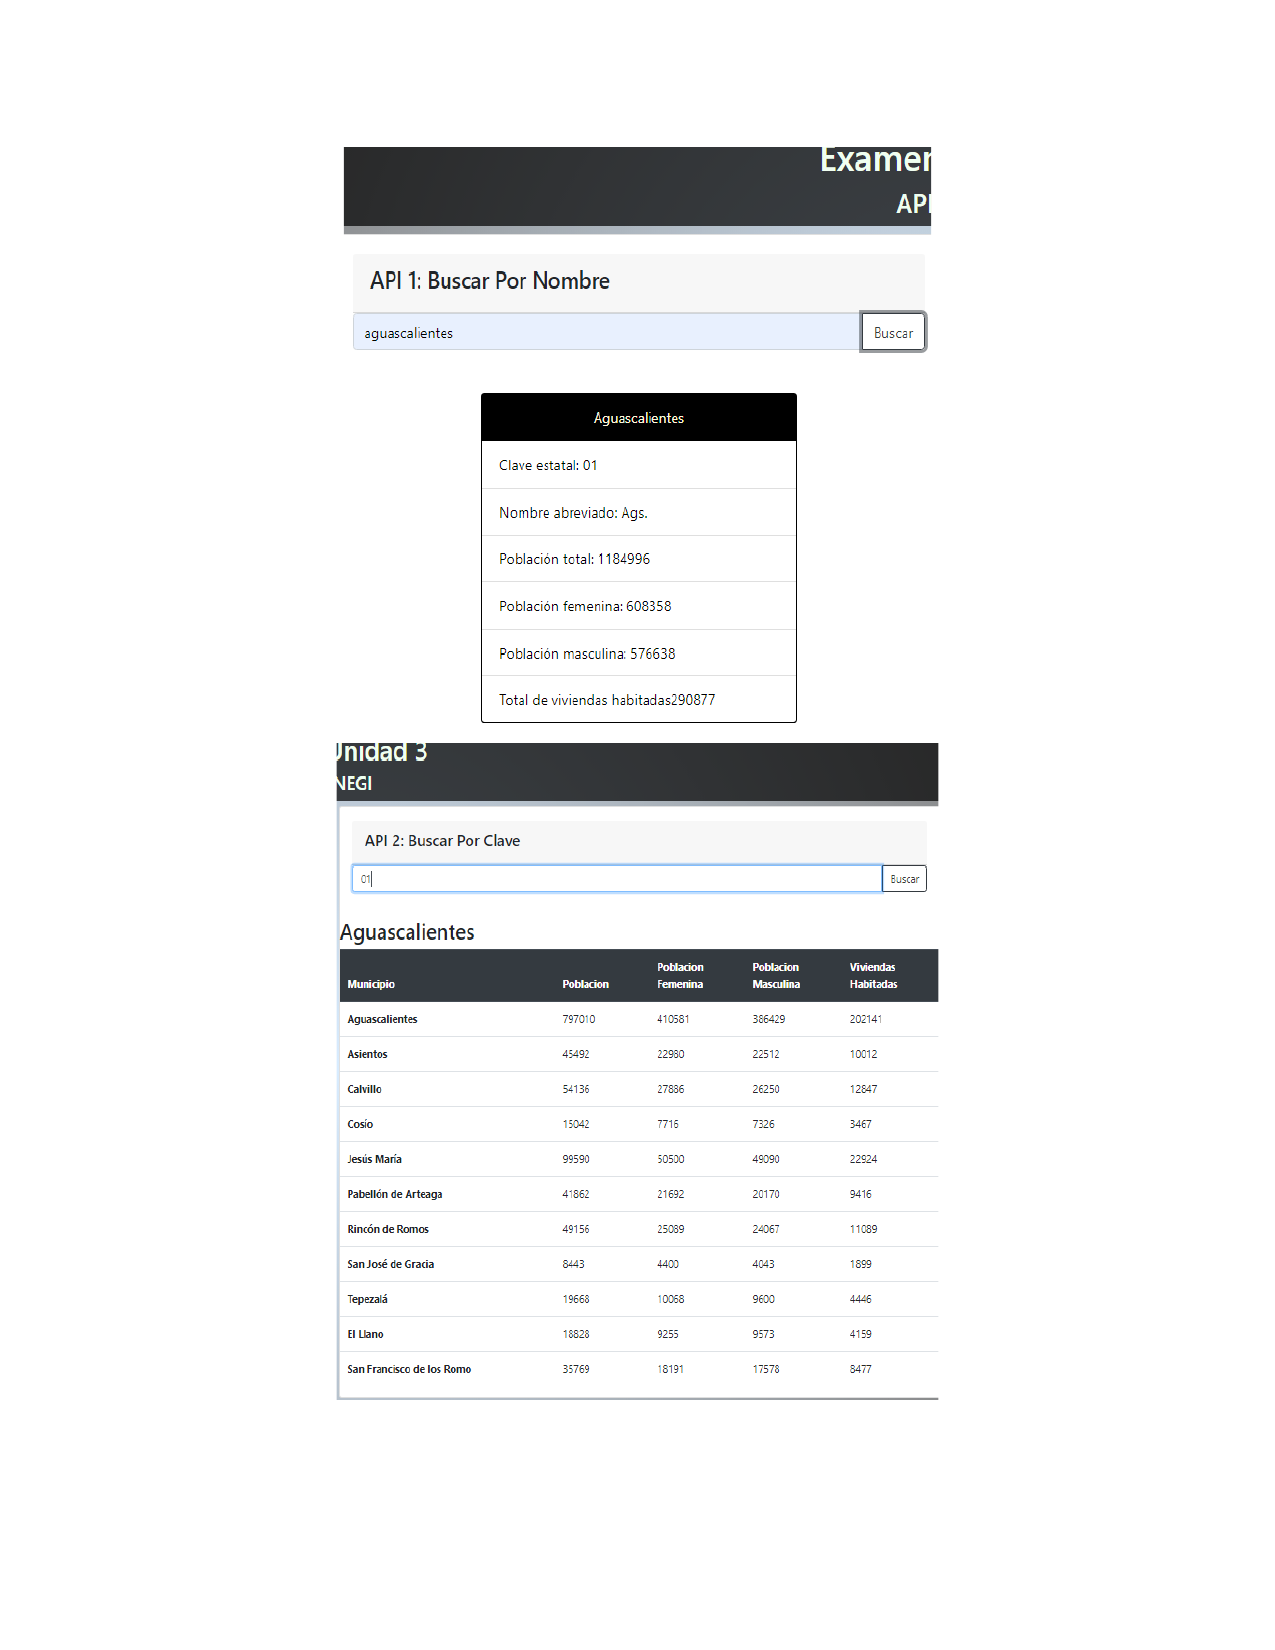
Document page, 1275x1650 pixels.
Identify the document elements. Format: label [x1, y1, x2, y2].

picture [336, 743, 939, 1400]
picture [343, 147, 932, 739]
